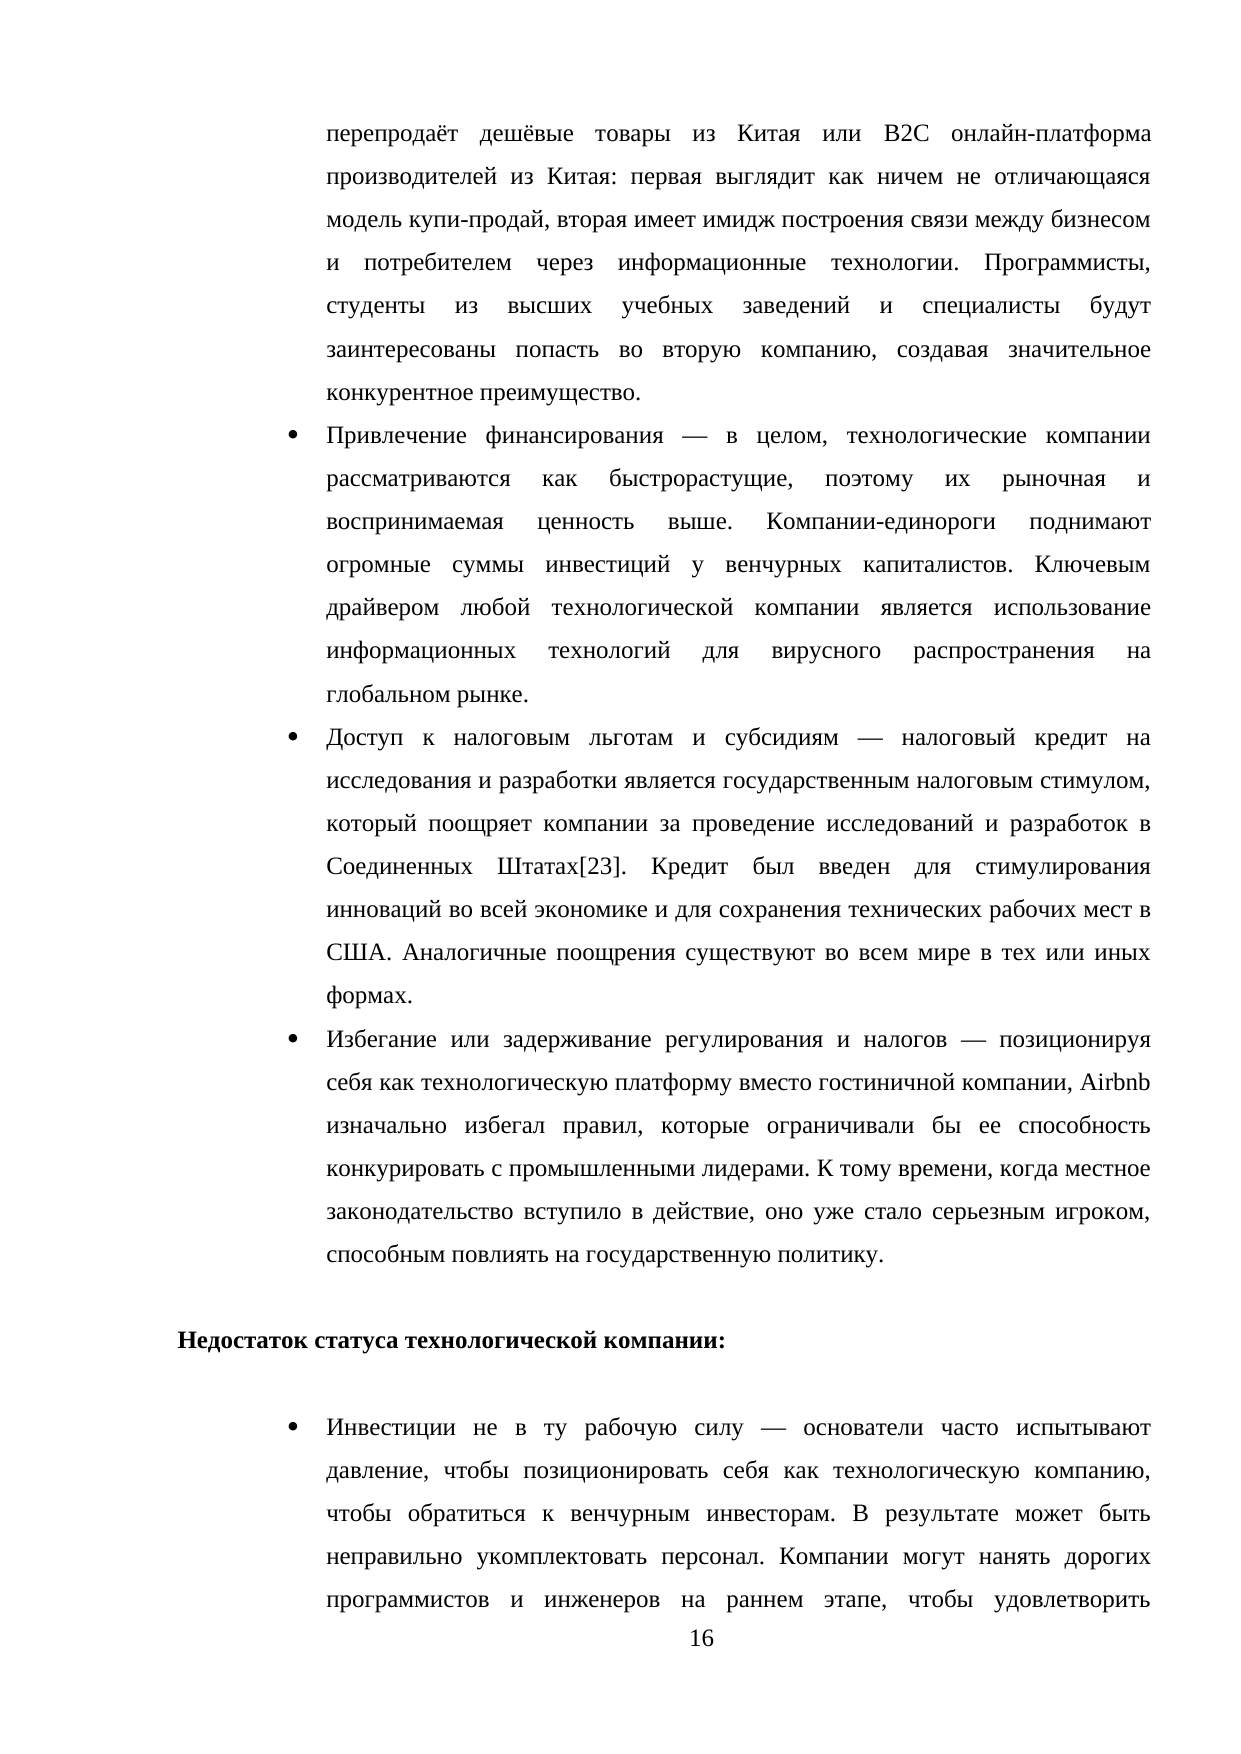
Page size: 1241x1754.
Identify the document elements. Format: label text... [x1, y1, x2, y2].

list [288, 118, 1152, 406]
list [288, 1412, 1152, 1613]
list Избегание или задерживание регулирования и налогов — позиционируя себя как технологическую платформу вместо гостиничной компании, Airbnb изначально избегал правил, которые ограничивали бы ее способность конкурировать с промышленными лидерами. К тому времени, когда местное законодательство вступило в действие, оно уже стало серьезным игроком, способным повлиять на государственную политику. [288, 1024, 1152, 1268]
list Доступ к налоговым льготам и субсидиям — налоговый кредит на исследования и разработки является государственным налоговым стимулом, который поощряет компании за проведение исследований и разработок в Соединенных Штатах[23]. Кредит был введен для стимулирования инноваций во всей экономике и для сохранения технических рабочих мест в США. Аналогичные поощрения существуют во всем мире в тех или иных формах. [288, 722, 1152, 1009]
text Недостаток статуса технологической компании: [177, 1326, 1152, 1354]
list Привлечение финансирования — в целом, технологические компании рассматриваются как быстрорастущие, поэтому их рыночная и воспринимаемая ценность выше. Компании-единороги поднимают огромные суммы инвестиций у венчурных капиталистов. Ключевым драйвером любой технологической компании является использование информационных технологий для вирусного распространения на глобальном рынке. [288, 420, 1152, 707]
